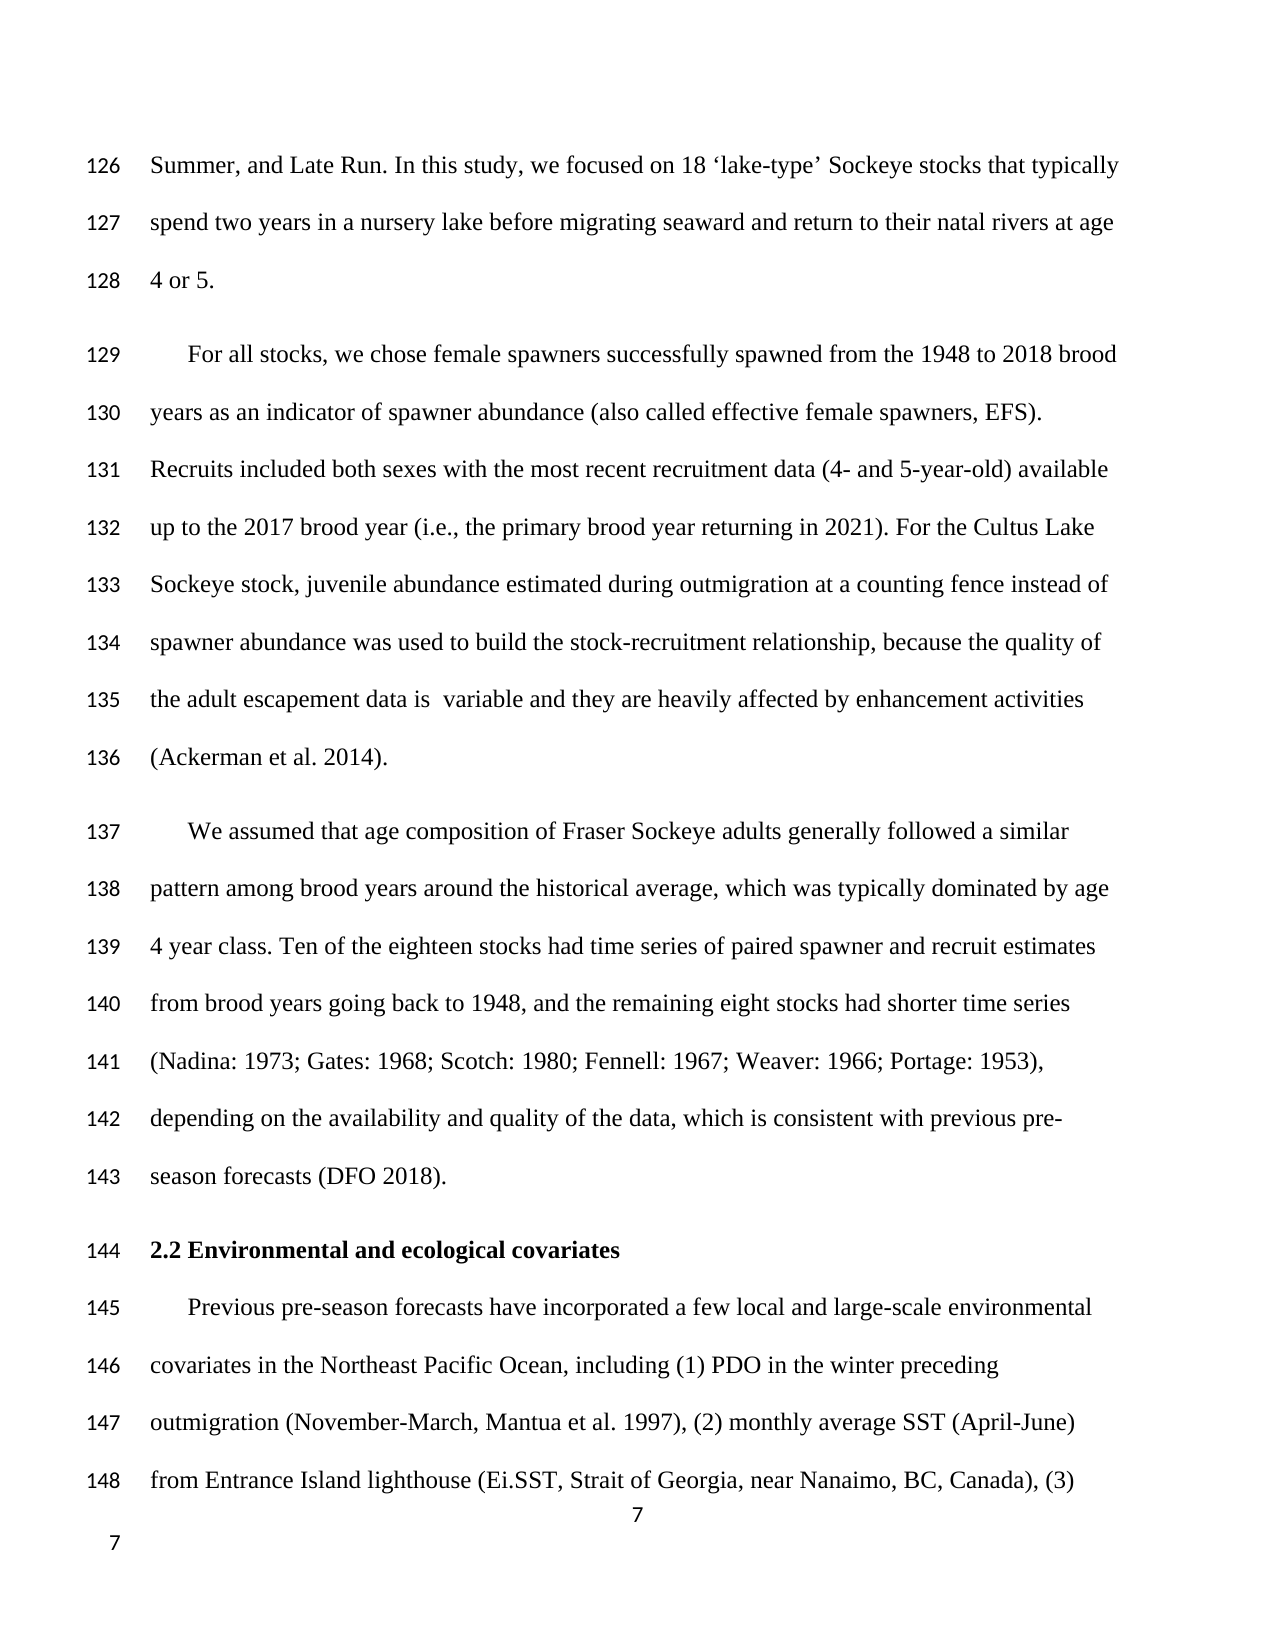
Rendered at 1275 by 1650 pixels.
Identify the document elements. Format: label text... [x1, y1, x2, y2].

list Environmental and ecological covariates [150, 1235, 1125, 1264]
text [150, 1292, 1125, 1494]
text We assumed that age composition of Fraser Sockeye adults generally followed a similar pattern among brood years around the historical average, which was typically dominated by age 4 year class. Ten of the eighteen stocks had time series of paired spawner and recruit estimates from brood years going back to 1948, and the remaining eight stocks had shorter time series (Nadina: 1973; Gates: 1968; Scotch: 1980; Fennell: 1967; Weaver: 1966; Portage: 1953), depending on the availability and quality of the data, which is consistent with previous pre-season forecasts (DFO 2018). [150, 816, 1125, 1189]
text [150, 150, 1125, 294]
text For all stocks, we chose female spawners successfully spawned from the 1948 to 2018 brood years as an indicator of spawner abundance (also called effective female spawners, EFS). Recruits included both sexes with the most recent recruitment data (4- and 5-year-old) available up to the 2017 brood year (i.e., the primary brood year returning in 2021). For the Cultus Lake Sockeye stock, juvenile abundance estimated during outmigration at a counting fence instead of spawner abundance was used to build the stock-recruitment relationship, because the quality of the adult escapement data is variable and they are heavily affected by enhancement activities (Ackerman et al. 2014). [150, 339, 1125, 770]
